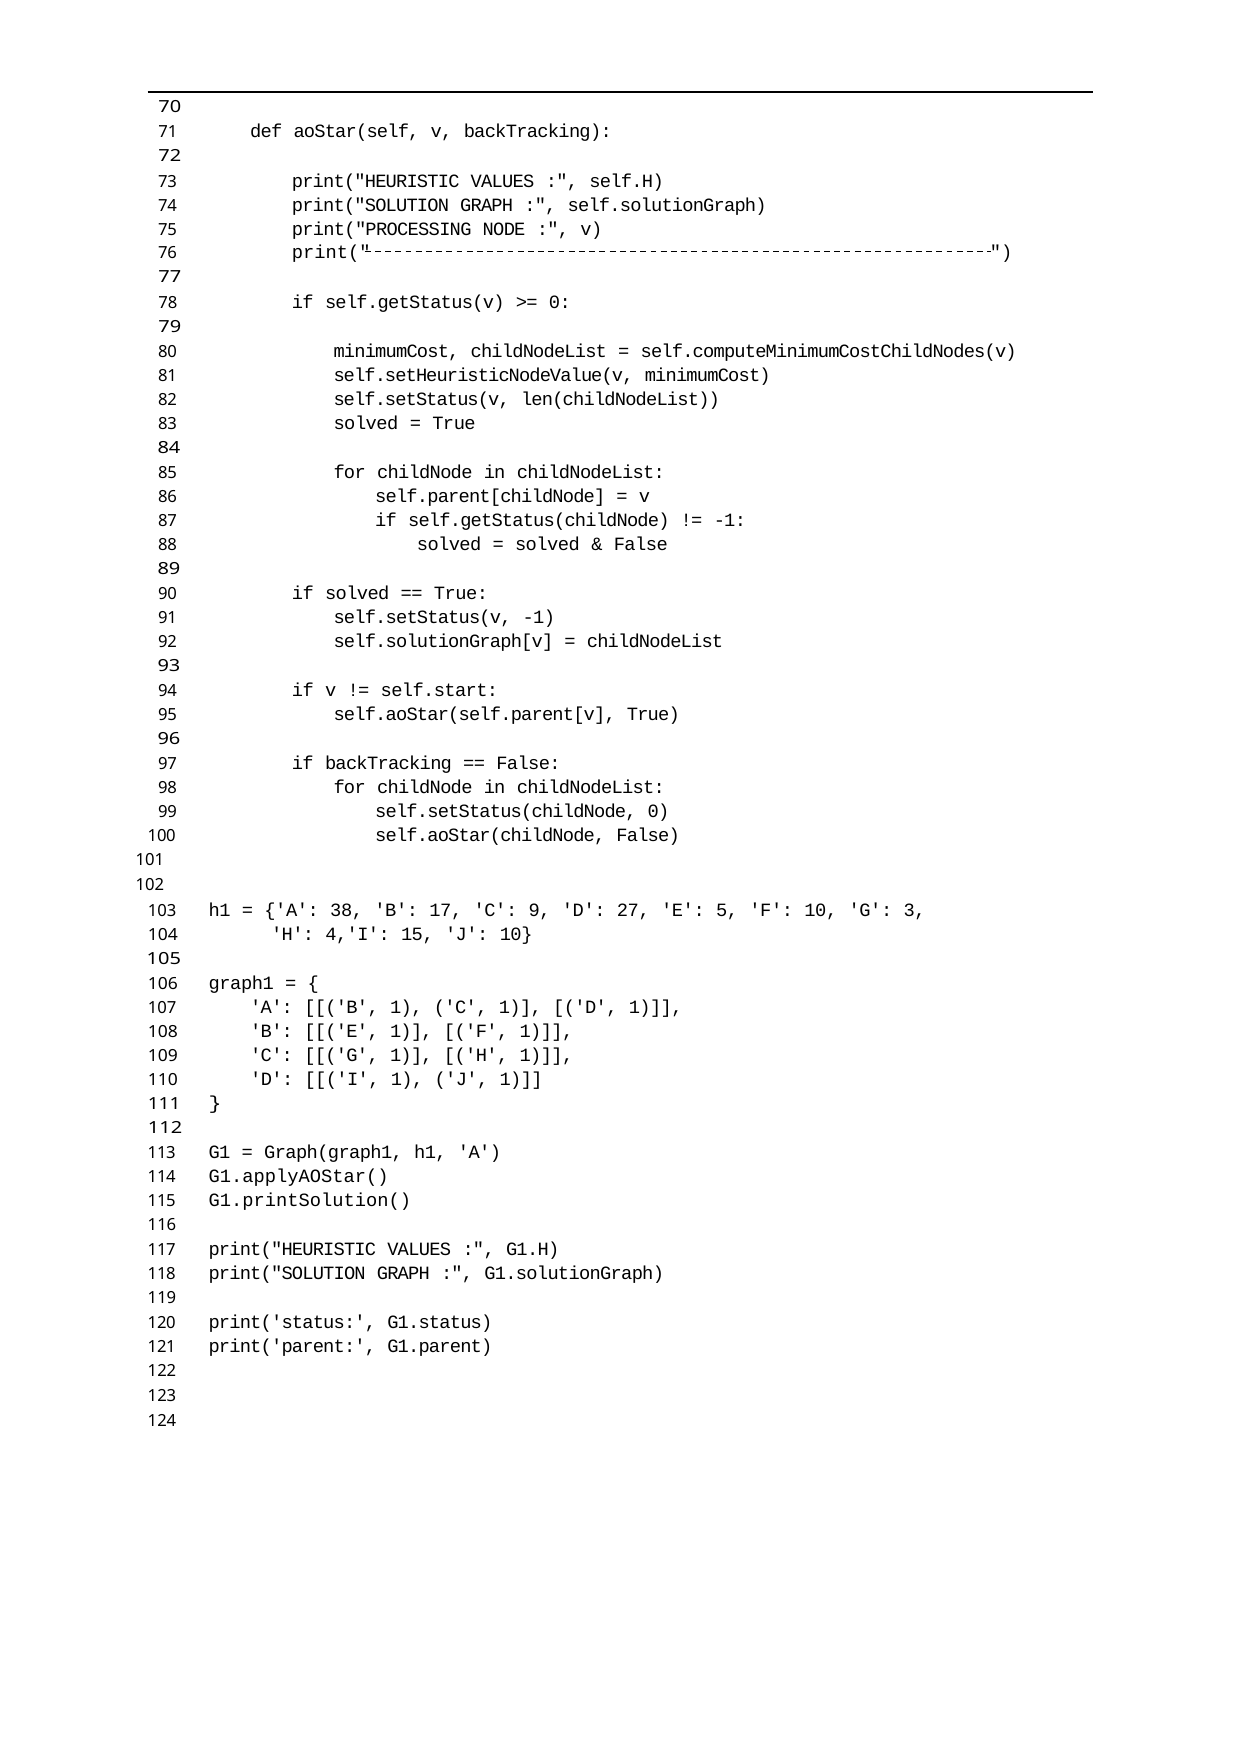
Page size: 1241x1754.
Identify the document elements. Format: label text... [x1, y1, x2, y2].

list print("SOLUTION GRAPH :", G1.solutionGraph) [147, 1262, 1105, 1285]
text 105 [146, 946, 181, 969]
text 109 'C': [[('G', 1)], [('H', 1)]], [148, 1043, 1105, 1067]
list if self.getStatus(childNode) != -1: [158, 508, 1105, 532]
text 77 [158, 265, 1105, 288]
text 89 [146, 556, 192, 579]
list for childNode in childNodeList: [158, 461, 1105, 484]
text 78 if self.getStatus(v) >= 0: [158, 290, 1105, 314]
list self.aoStar(childNode, False) [147, 824, 1105, 847]
text 103 h1 = {'A': 38, 'B': 17, 'C': 9, 'D': 27, 'E': 5, 'F': 10, 'G': 3, [148, 898, 1105, 922]
text 93 [146, 654, 192, 676]
list for childNode in childNodeList: [158, 776, 1105, 799]
list if solved == True: [158, 582, 1105, 605]
text 108 'B': [[('E', 1)], [('F', 1)]], [148, 1019, 1105, 1043]
text 106 graph1 = { [148, 971, 1105, 995]
text 72 [158, 144, 1105, 167]
text 71 def aoStar(self, v, backTracking): [158, 120, 1105, 143]
list print("PROCESSING NODE :", v) [158, 217, 1105, 241]
list self.aoStar(self.parent[v], True) [158, 703, 1105, 726]
text 111 } [148, 1091, 1105, 1115]
list print(" ") [158, 241, 1105, 264]
text 104 'H': 4,'I': 15, 'J': 10} [148, 922, 1105, 946]
list print("HEURISTIC VALUES :", G1.H) [147, 1238, 1105, 1261]
list G1.printSolution() [147, 1188, 1105, 1212]
text 107 'A': [[('B', 1), ('C', 1)], [('D', 1)]], [148, 995, 1105, 1019]
text 96 [146, 727, 192, 749]
list self.parent[childNode] = v [158, 484, 1105, 508]
list self.setStatus(v, -1) [158, 606, 1105, 629]
text 79 [158, 314, 1105, 337]
list self.setStatus(childNode, 0) [158, 800, 1105, 823]
list if backTracking == False: [158, 752, 1105, 775]
list print("SOLUTION GRAPH :", self.solutionGraph) [158, 193, 1105, 217]
list minimumCost, childNodeList = self.computeMinimumCostChildNodes(v) [158, 339, 1105, 363]
list print('parent:', G1.parent) [147, 1335, 1105, 1358]
list solved = solved & False [158, 532, 1105, 556]
list G1.applyAOStar() [147, 1164, 1105, 1188]
text 110 'D': [[('I', 1), ('J', 1)]] [148, 1067, 1105, 1091]
list print('status:', G1.status) [147, 1311, 1105, 1334]
text 84 [146, 435, 192, 458]
list self.solutionGraph[v] = childNodeList [158, 629, 1105, 653]
list print("HEURISTIC VALUES :", self.H) [158, 169, 1105, 193]
list if v != self.start: [158, 679, 1105, 702]
list solved = True [158, 411, 1105, 435]
list self.setStatus(v, len(childNodeList)) [158, 387, 1105, 411]
list self.setHeuristicNodeValue(v, minimumCost) [158, 363, 1105, 387]
list G1 = Graph(graph1, h1, 'A') [147, 1141, 1105, 1164]
text 70 [158, 95, 1105, 117]
text 112 [148, 1115, 1105, 1138]
